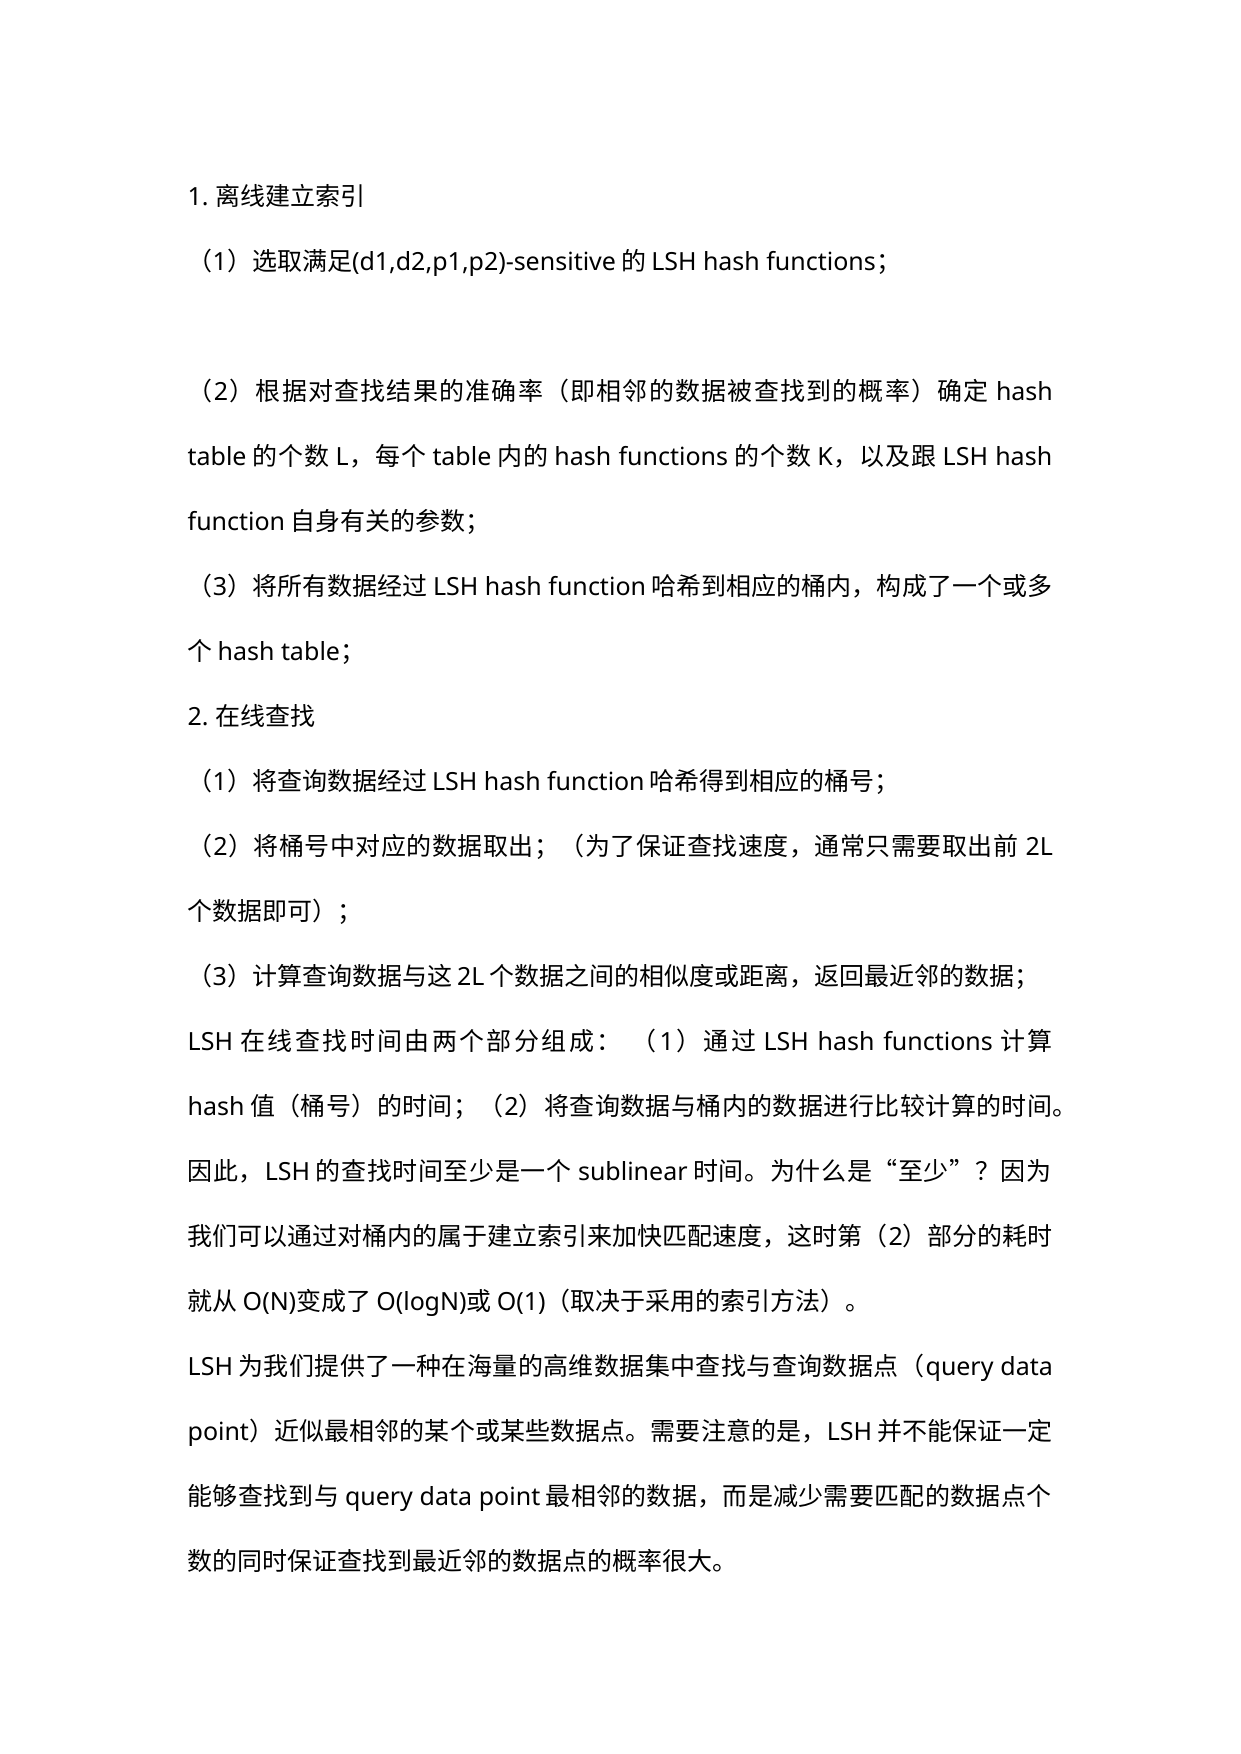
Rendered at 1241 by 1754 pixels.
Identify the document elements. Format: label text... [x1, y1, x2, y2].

text （3）计算查询数据与这2L个数据之间的相似度或距离，返回最近邻的数据； [187, 942, 1053, 1007]
text LSH在线查找时间由两个部分组成： （1）通过LSH hash functions计算hash值（桶号）的时间；（2）将查询数据与桶内的数据进行比较计算的时间。因此，LSH的查找时间至少是一个sublinear时间。为什么是“至少”？因为我们可以通过对桶内的属于建立索引来加快匹配速度，这时第（2）部分的耗时就从O(N)变成了O(logN)或O(1)（取决于采用的索引方法）。 [187, 1007, 1053, 1332]
text （1）选取满足(d1,d2,p1,p2)-sensitive的LSH hash functions； [187, 227, 1053, 292]
text （2）根据对查找结果的准确率（即相邻的数据被查找到的概率）确定hash table的个数L，每个table内的hash functions的个数K，以及跟LSH hash function自身有关的参数； [187, 357, 1053, 552]
text （1）将查询数据经过LSH hash function哈希得到相应的桶号； [187, 747, 1053, 812]
text LSH为我们提供了一种在海量的高维数据集中查找与查询数据点（query data point）近似最相邻的某个或某些数据点。需要注意的是，LSH并不能保证一定能够查找到与query data point最相邻的数据，而是减少需要匹配的数据点个数的同时保证查找到最近邻的数据点的概率很大。 [187, 1332, 1053, 1592]
text 2. 在线查找 [187, 682, 1053, 747]
text （2）将桶号中对应的数据取出；（为了保证查找速度，通常只需要取出前2L个数据即可）； [187, 812, 1053, 942]
text 1. 离线建立索引 [187, 162, 1053, 227]
text （3）将所有数据经过LSH hash function哈希到相应的桶内，构成了一个或多个hash table； [187, 552, 1053, 682]
